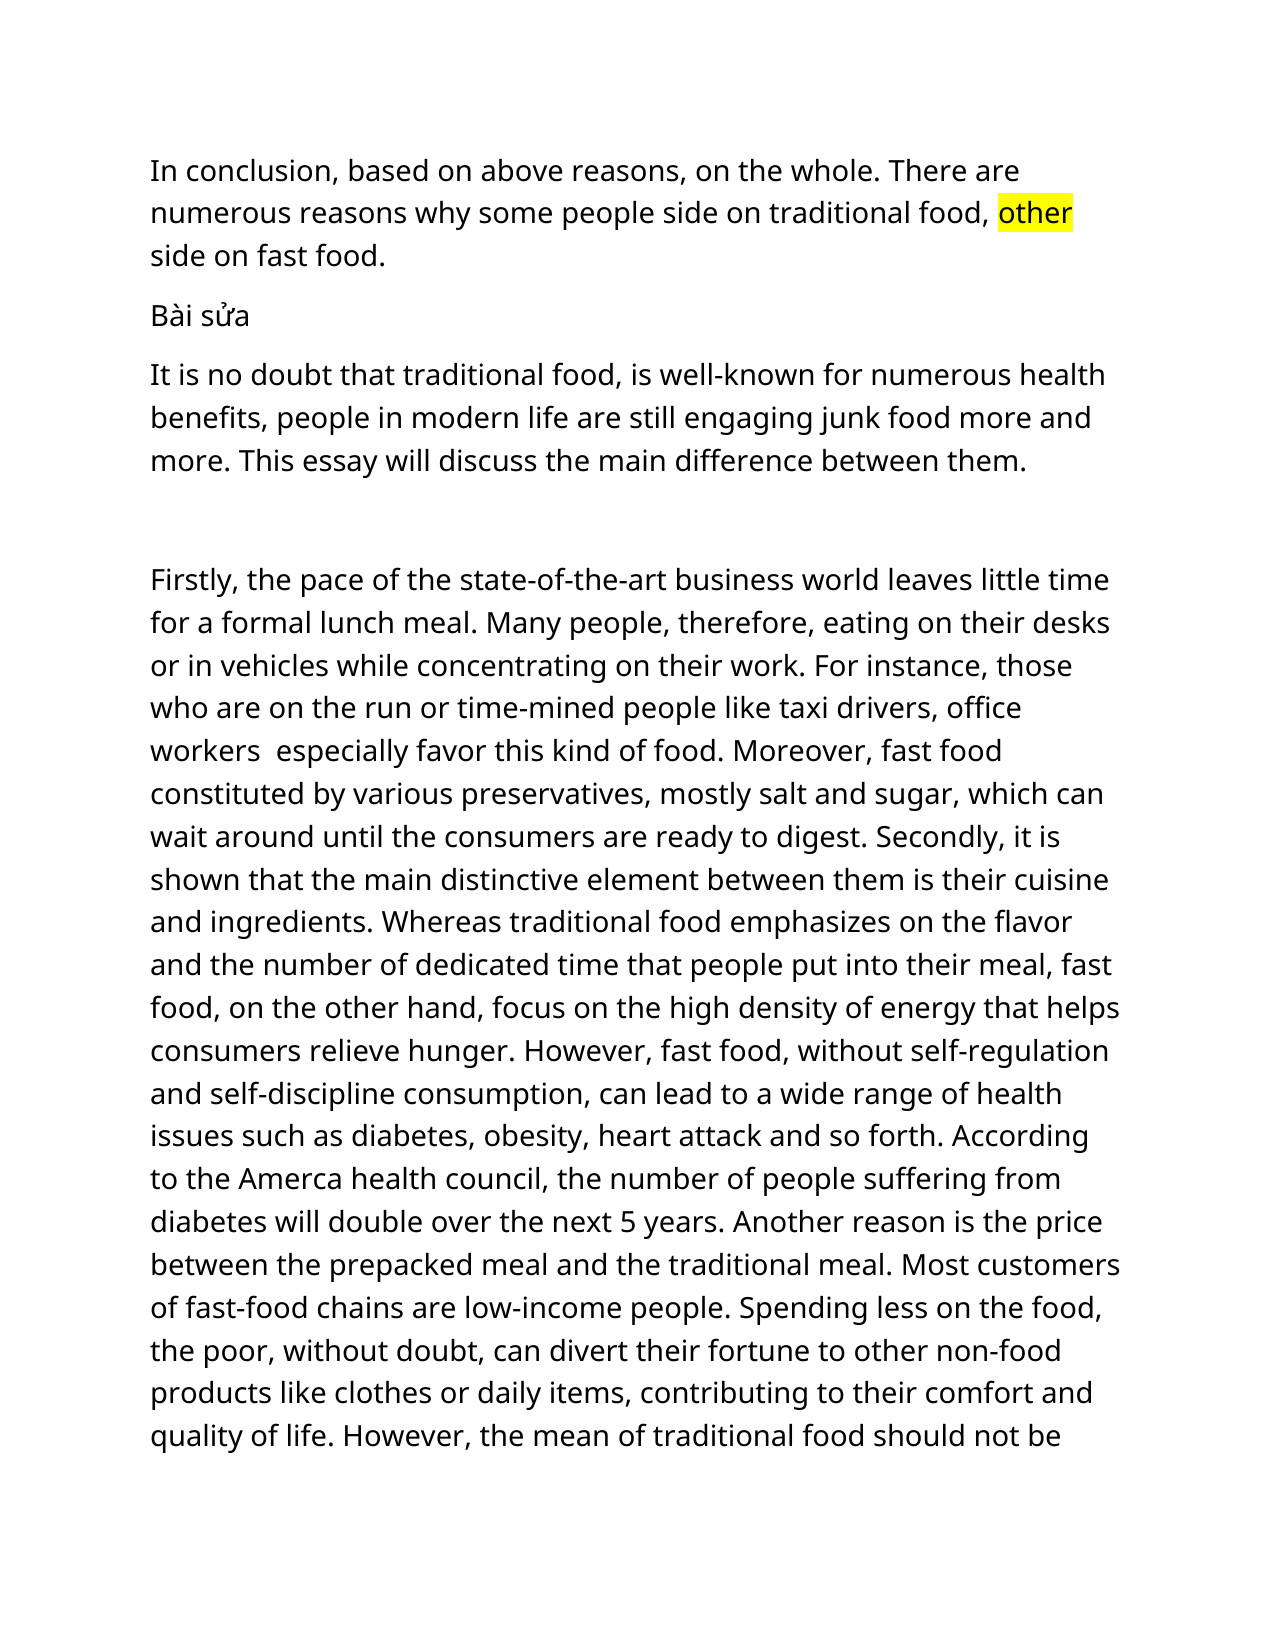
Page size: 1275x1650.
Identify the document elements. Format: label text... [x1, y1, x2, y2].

text It is no doubt that traditional food, is well-known for numerous health benefits, people in modern life are still engaging junk food more and more. This essay will discuss the main difference between them. [150, 354, 1125, 480]
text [150, 559, 1125, 1455]
text In conclusion, based on above reasons, on the whole. There are numerous reasons why some people side on traditional food, other side on fast food. [150, 150, 1125, 275]
text Bài sửa [150, 295, 1125, 335]
